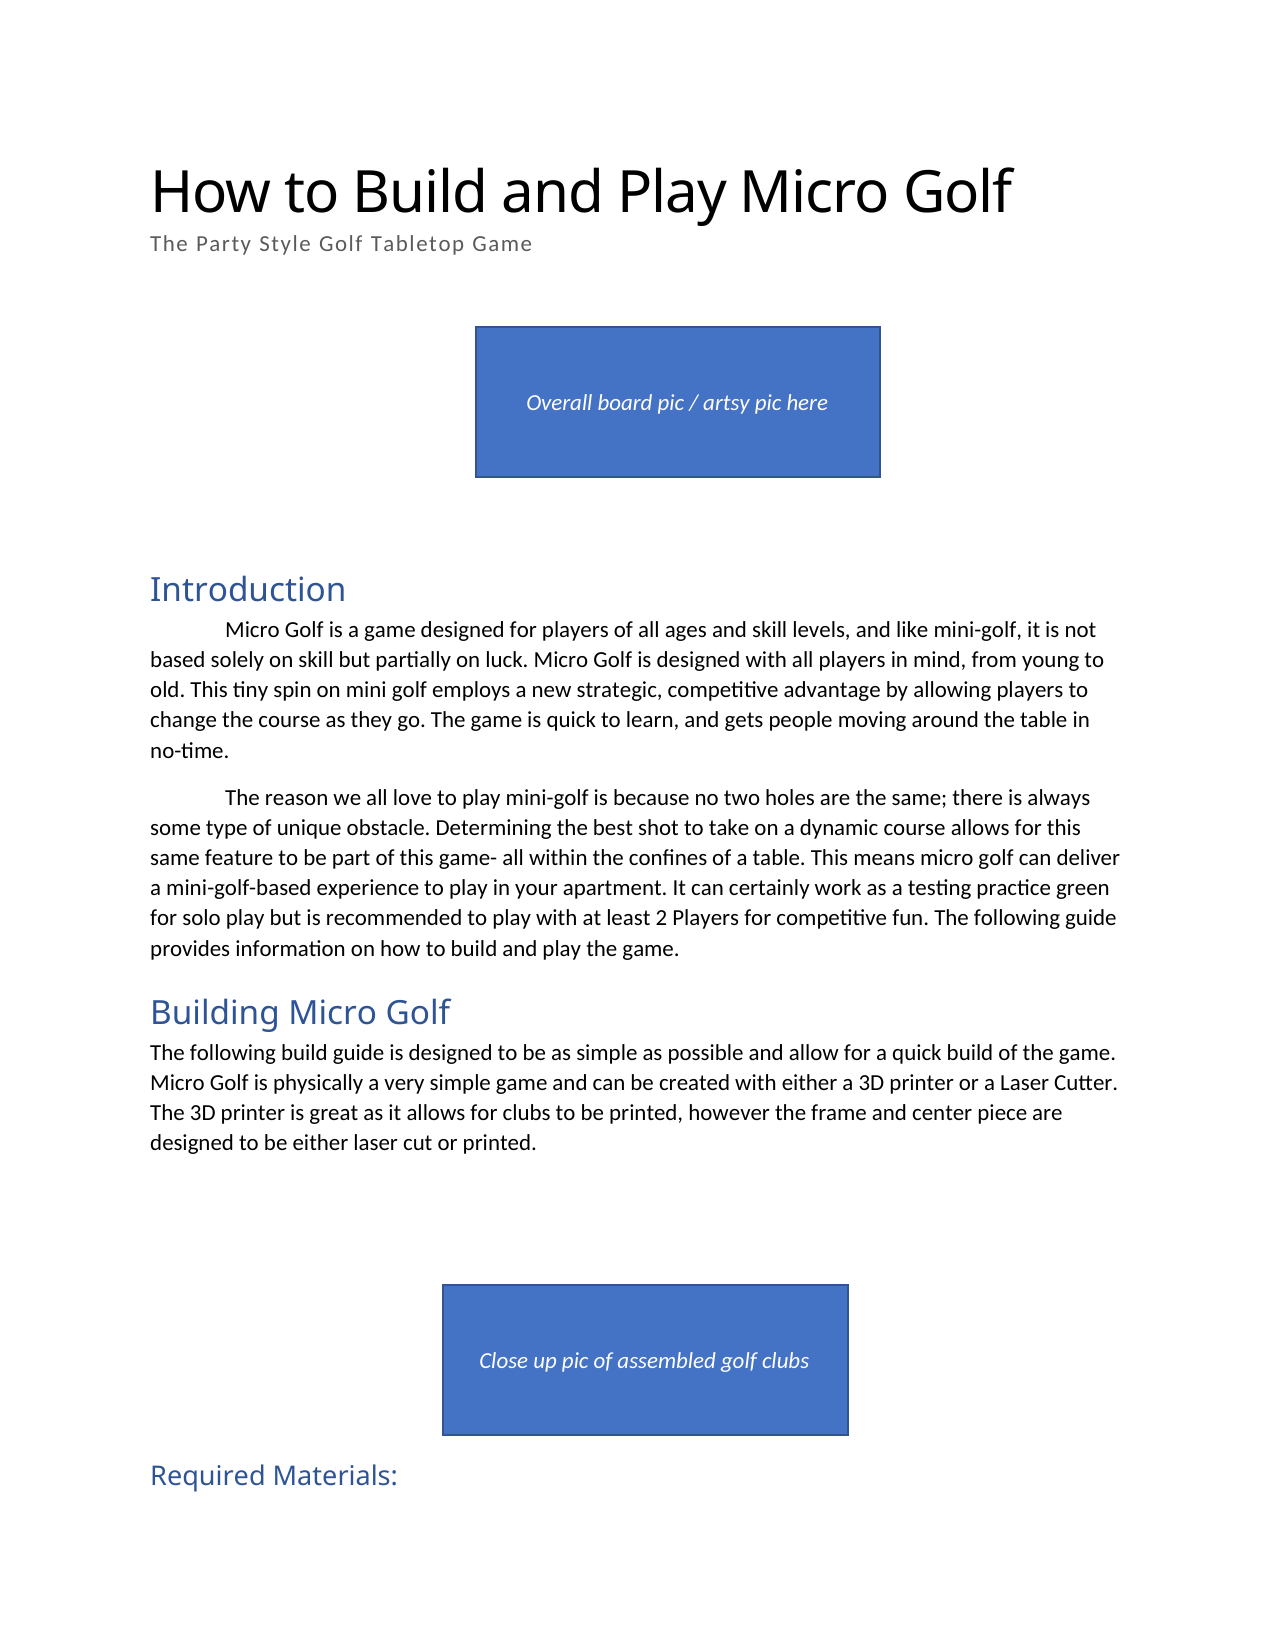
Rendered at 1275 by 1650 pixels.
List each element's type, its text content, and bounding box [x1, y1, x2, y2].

text Micro Golf is a game designed for players of all ages and skill levels, and like mini-golf, it is not based solely on skill but partially on luck. Micro Golf is designed with all players in mind, from young to old. This tiny spin on mini golf employs a new strategic, competitive advantage by allowing players to change the course as they go. The game is quick to learn, and gets people moving around the table in no-time. [150, 615, 1125, 764]
subtitle Introduction [150, 566, 1125, 611]
subtitle Building Micro Golf [150, 989, 1125, 1034]
text The reason we all love to play mini-golf is because no two holes are the same; there is always some type of unique obstacle. Determining the best shot to take on a dynamic course allows for this same feature to be part of this game- all within the confines of a table. This means micro golf can deliver a mini-golf-based experience to play in your apartment. It can certainly work as a testing practice green for solo play but is recommended to play with at least 2 Players for competitive fun. The following guide provides information on how to build and play the game. [150, 783, 1125, 962]
subtitle Required Materials: [150, 1457, 1125, 1493]
title How to Build and Play Micro Golf [150, 150, 1125, 229]
text The following build guide is designed to be as simple as possible and allow for a quick build of the game. Micro Golf is physically a very simple game and can be created with either a 3D printer or a Laser Cutter. The 3D printer is great as it allows for clubs to be printed, however the frame and center piece are designed to be either laser cut or printed. [150, 1038, 1125, 1156]
subtitle The Party Style Golf Tabletop Game [150, 229, 1125, 257]
